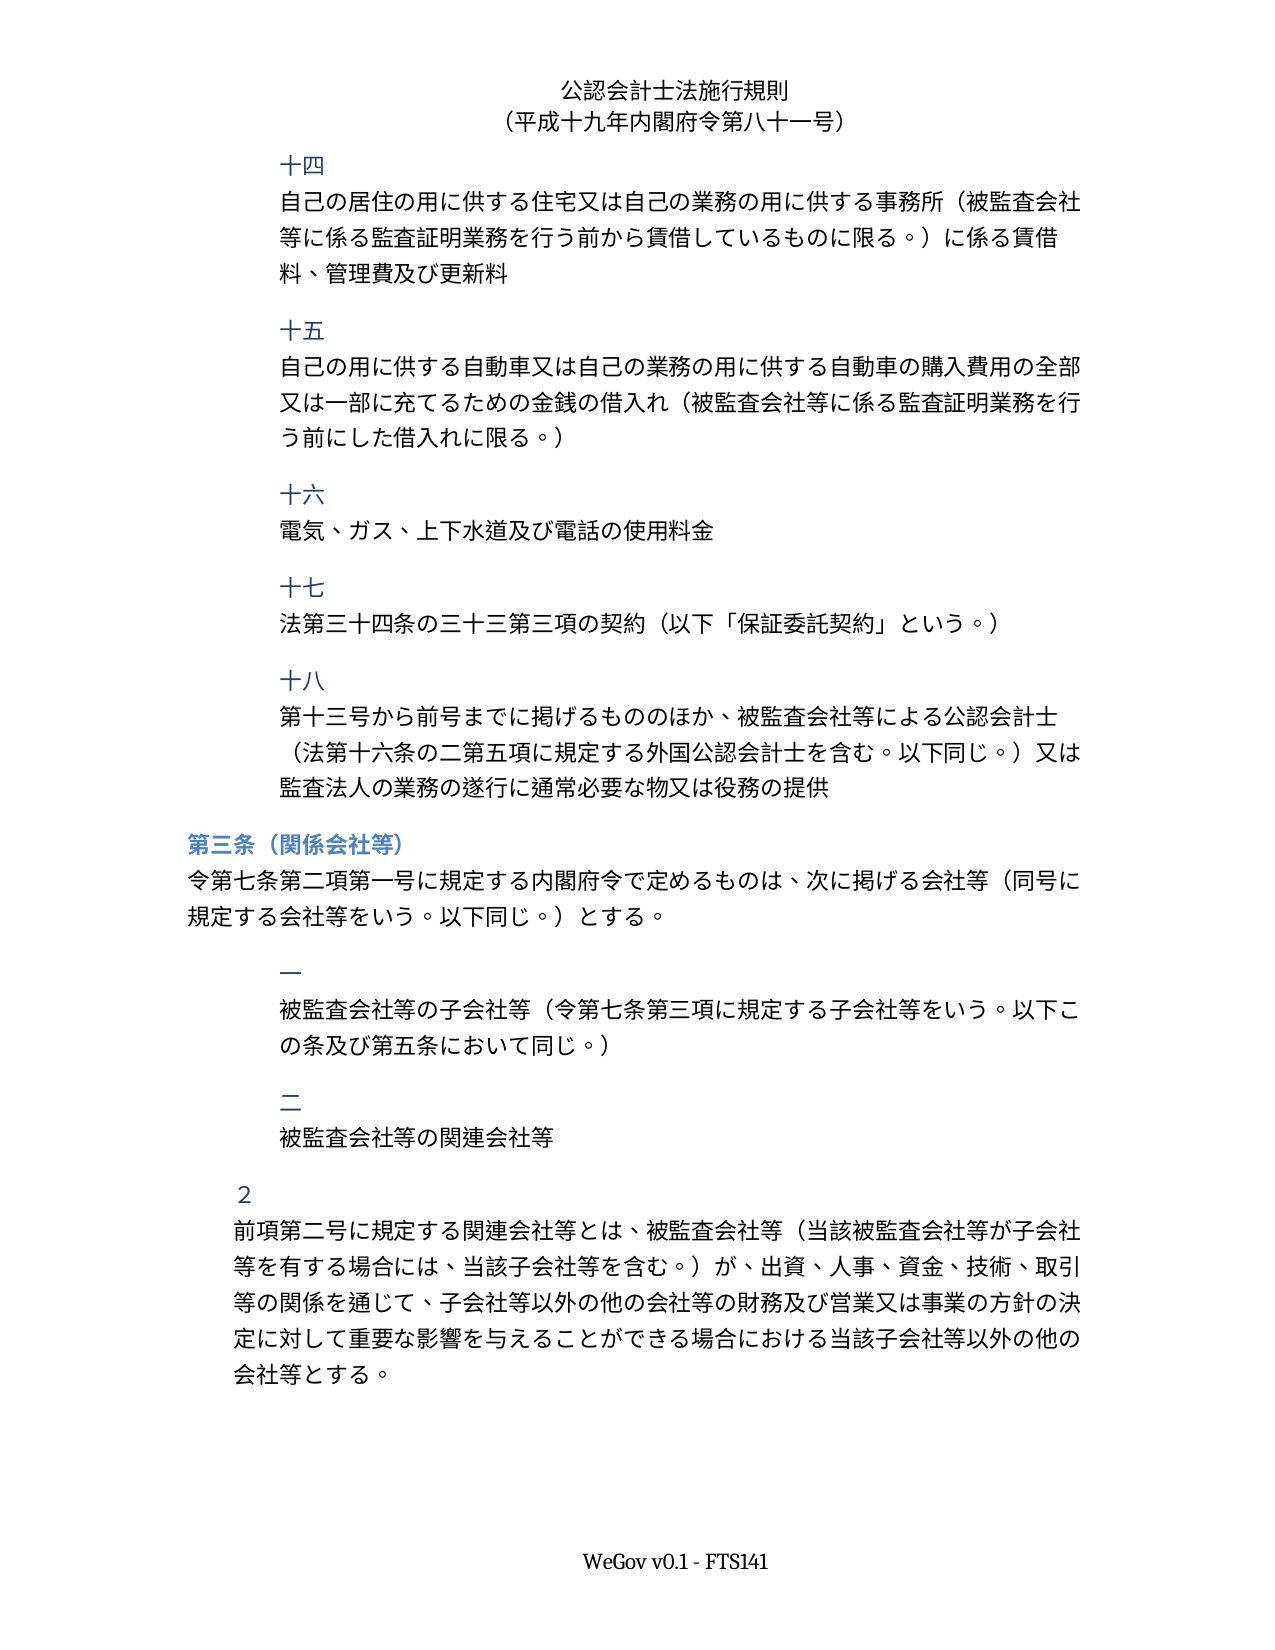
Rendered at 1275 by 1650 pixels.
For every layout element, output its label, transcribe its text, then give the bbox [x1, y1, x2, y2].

subtitle 十四 [279, 150, 1087, 181]
text 被監査会社等の子会社等（令第七条第三項に規定する子会社等をいう。以下この条及び第五条において同じ。） [279, 994, 1087, 1061]
subtitle 十六 [279, 479, 1087, 510]
text 自己の用に供する自動車又は自己の業務の用に供する自動車の購入費用の全部又は一部に充てるための金銭の借入れ（被監査会社等に係る監査証明業務を行う前にした借入れに限る。） [279, 351, 1087, 454]
subtitle 一 [279, 958, 1087, 989]
subtitle ２ [233, 1179, 1087, 1210]
text 電気、ガス、上下水道及び電話の使用料金 [279, 515, 1087, 546]
subtitle 第三条（関係会社等） [187, 829, 1087, 860]
subtitle 十八 [279, 664, 1087, 696]
text 令第七条第二項第一号に規定する内閣府令で定めるものは、次に掲げる会社等（同号に規定する会社等をいう。以下同じ。）とする。 [187, 865, 1087, 932]
text 第十三号から前号までに掲げるもののほか、被監査会社等による公認会計士（法第十六条の二第五項に規定する外国公認会計士を含む。以下同じ。）又は監査法人の業務の遂行に通常必要な物又は役務の提供 [279, 701, 1087, 804]
text 自己の居住の用に供する住宅又は自己の業務の用に供する事務所（被監査会社等に係る監査証明業務を行う前から賃借しているものに限る。）に係る賃借料、管理費及び更新料 [279, 186, 1087, 289]
subtitle 十五 [279, 314, 1087, 346]
text 被監査会社等の関連会社等 [279, 1122, 1087, 1154]
subtitle 十七 [279, 572, 1087, 603]
text 前項第二号に規定する関連会社等とは、被監査会社等（当該被監査会社等が子会社等を有する場合には、当該子会社等を含む。）が、出資、人事、資金、技術、取引等の関係を通じて、子会社等以外の他の会社等の財務及び営業又は事業の方針の決定に対して重要な影響を与えることができる場合における当該子会社等以外の他の会社等とする。 [233, 1215, 1087, 1390]
subtitle 二 [279, 1086, 1087, 1118]
text 法第三十四条の三十三第三項の契約（以下「保証委託契約」という。） [279, 608, 1087, 639]
